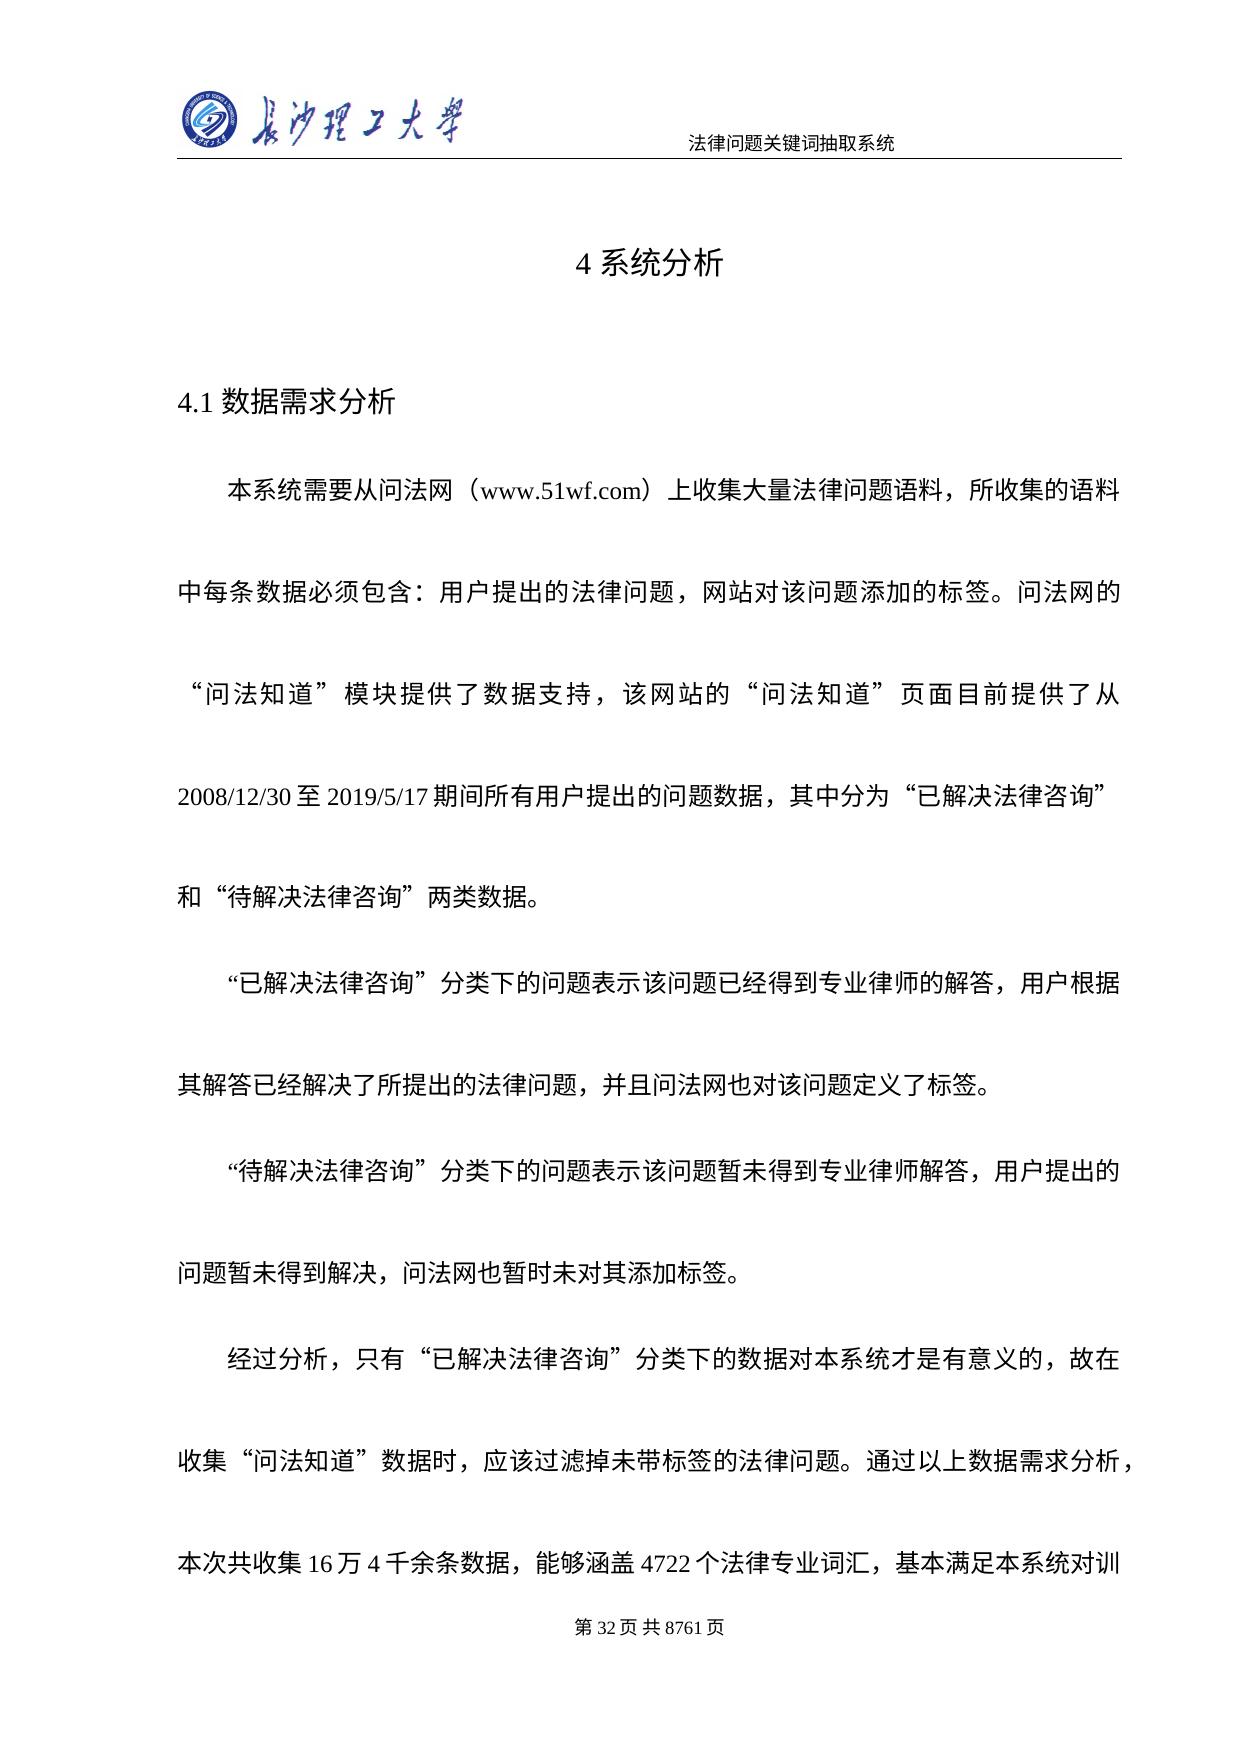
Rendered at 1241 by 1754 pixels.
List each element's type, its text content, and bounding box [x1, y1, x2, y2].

picture [177, 88, 478, 150]
text 本系统需要从问法网（www.51wf.com）上收集大量法律问题语料，所收集的语料中每条数据必须包含：用户提出的法律问题，网站对该问题添加的标签。问法网的“问法知道”模块提供了数据支持，该网站的“问法知道”页面目前提供了从2008/12/30至2019/5/17期间所有用户提出的问题数据，其中分为“已解决法律咨询”和“待解决法律咨询”两类数据。 [177, 454, 1122, 930]
text “已解决法律咨询”分类下的问题表示该问题已经得到专业律师的解答，用户根据其解答已经解决了所提出的法律问题，并且问法网也对该问题定义了标签。 [177, 948, 1122, 1118]
text 经过分析，只有“已解决法律咨询”分类下的数据对本系统才是有意义的，故在收集“问法知道”数据时，应该过滤掉未带标签的法律问题。通过以上数据需求分析，本次共收集16万4千余条数据，能够涵盖4722个法律专业词汇，基本满足本系统对训练数据集的要求。 [177, 1324, 1122, 1596]
text “待解决法律咨询”分类下的问题表示该问题暂未得到专业律师解答，用户提出的问题暂未得到解决，问法网也暂时未对其添加标签。 [177, 1136, 1122, 1306]
